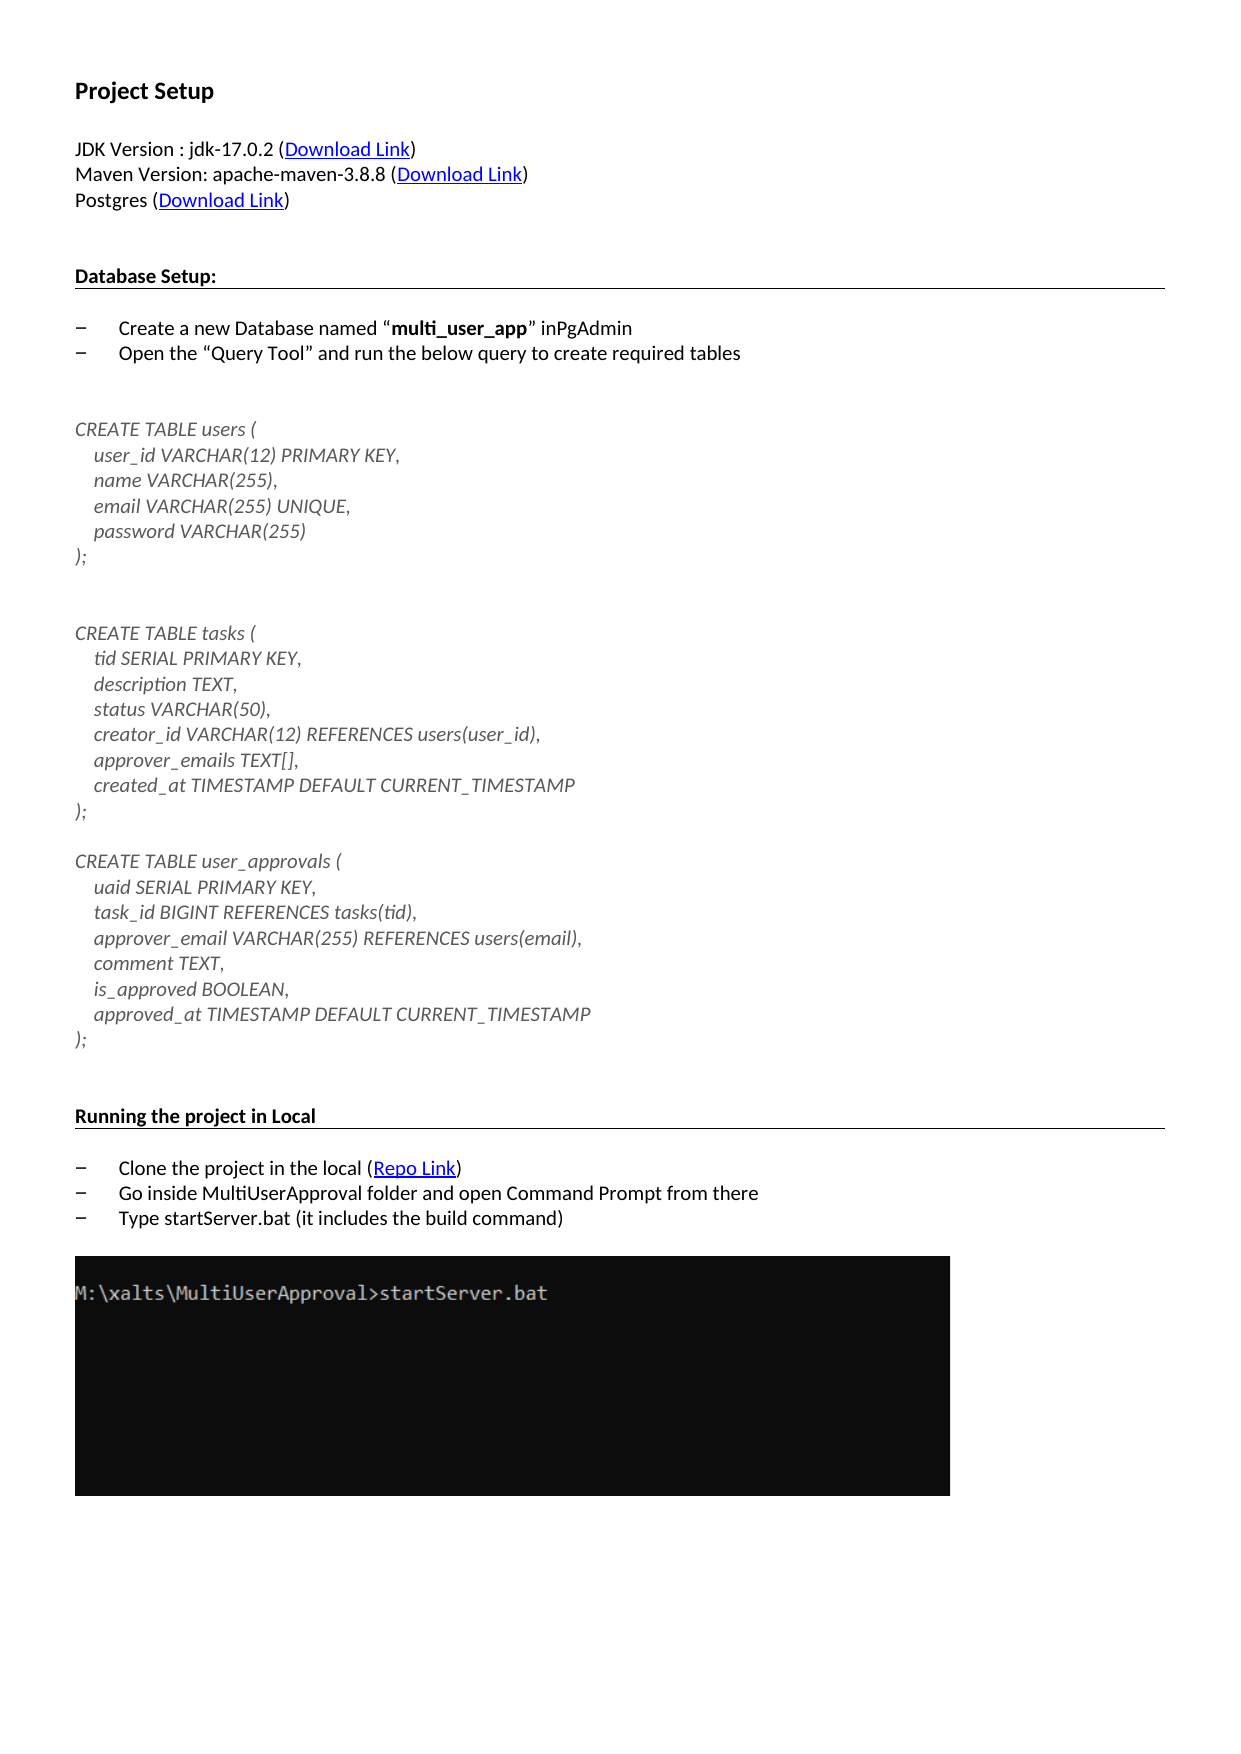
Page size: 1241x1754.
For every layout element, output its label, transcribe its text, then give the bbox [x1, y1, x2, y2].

text ); [75, 798, 1165, 823]
picture [75, 1256, 951, 1496]
text comment TEXT, [75, 950, 1165, 976]
text ); [75, 1027, 1165, 1052]
text Maven Version: apache-maven-3.8.8 (Download Link) [75, 161, 1165, 187]
list Clone the project in the local (Repo Link) [75, 1155, 1165, 1180]
text CREATE TABLE tasks ( [75, 620, 1165, 645]
text task_id BIGINT REFERENCES tasks(tid), [75, 899, 1165, 925]
text name VARCHAR(255), [75, 467, 1165, 493]
text user_id VARCHAR(12) PRIMARY KEY, [75, 442, 1165, 467]
text is_approved BOOLEAN, [75, 976, 1165, 1001]
text CREATE TABLE users ( [75, 391, 1165, 442]
text creator_id VARCHAR(12) REFERENCES users(user_id), [75, 722, 1165, 747]
text status VARCHAR(50), [75, 696, 1165, 722]
text ); [75, 544, 1165, 569]
list Open the “Query Tool” and run the below query to create required tables [75, 340, 1165, 391]
text description TEXT, [75, 671, 1165, 696]
text Database Setup: [75, 263, 1165, 288]
list Create a new Database named “multi_user_app” inPgAdmin [75, 315, 1165, 340]
text created_at TIMESTAMP DEFAULT CURRENT_TIMESTAMP [75, 772, 1165, 798]
text uaid SERIAL PRIMARY KEY, [75, 874, 1165, 899]
text Postgres (Download Link) [75, 187, 1165, 212]
list Go inside MultiUserApproval folder and open Command Prompt from there [75, 1180, 1165, 1206]
text CREATE TABLE user_approvals ( [75, 849, 1165, 874]
text email VARCHAR(255) UNIQUE, [75, 493, 1165, 518]
list Type startServer.bat (it includes the build command) [75, 1206, 1165, 1231]
text approved_at TIMESTAMP DEFAULT CURRENT_TIMESTAMP [75, 1001, 1165, 1027]
text Running the project in Local [75, 1103, 1165, 1128]
text JDK Version : jdk-17.0.2 (Download Link) [75, 136, 1165, 161]
text approver_email VARCHAR(255) REFERENCES users(email), [75, 925, 1165, 950]
text tid SERIAL PRIMARY KEY, [75, 645, 1165, 671]
text password VARCHAR(255) [75, 518, 1165, 544]
text approver_emails TEXT[], [75, 747, 1165, 772]
text Project Setup [75, 75, 1165, 106]
